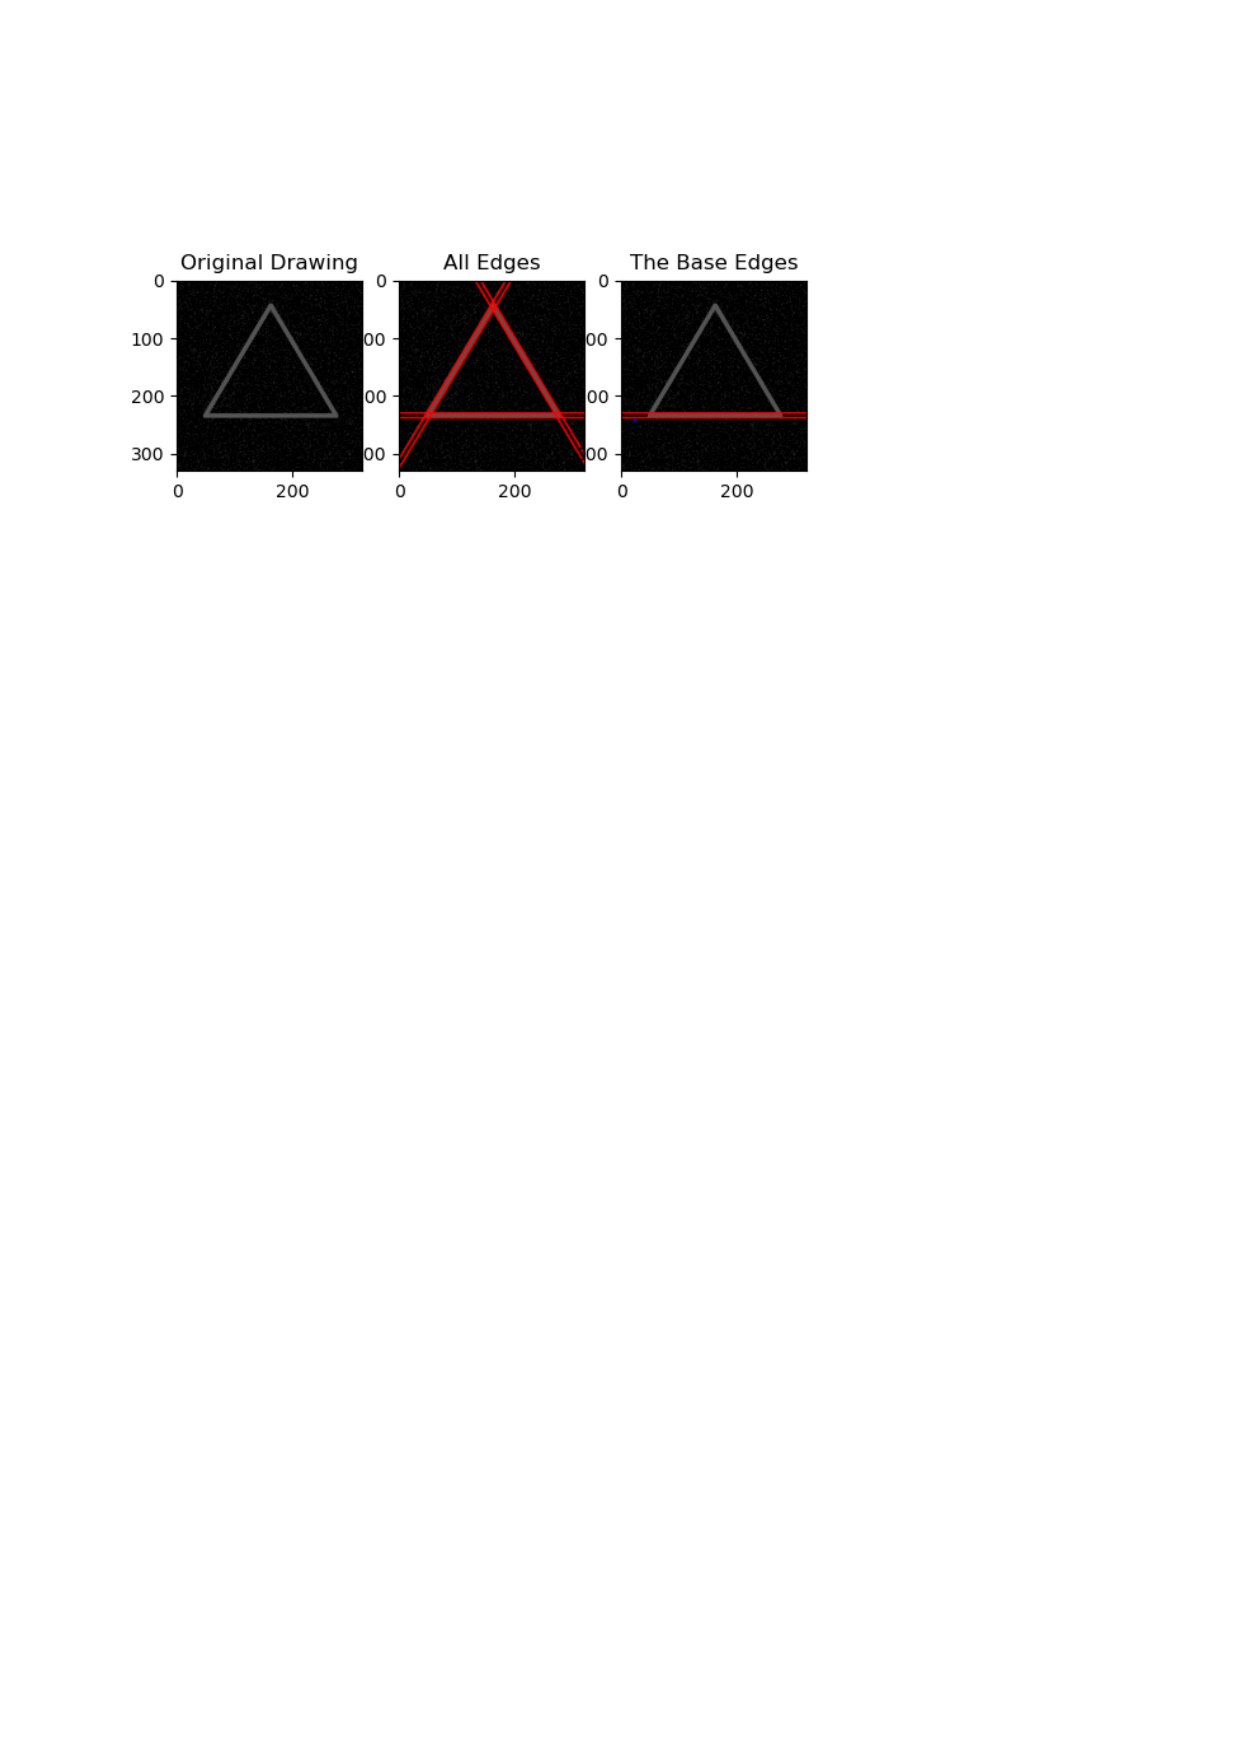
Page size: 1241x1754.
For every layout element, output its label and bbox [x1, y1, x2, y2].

picture [112, 239, 832, 528]
